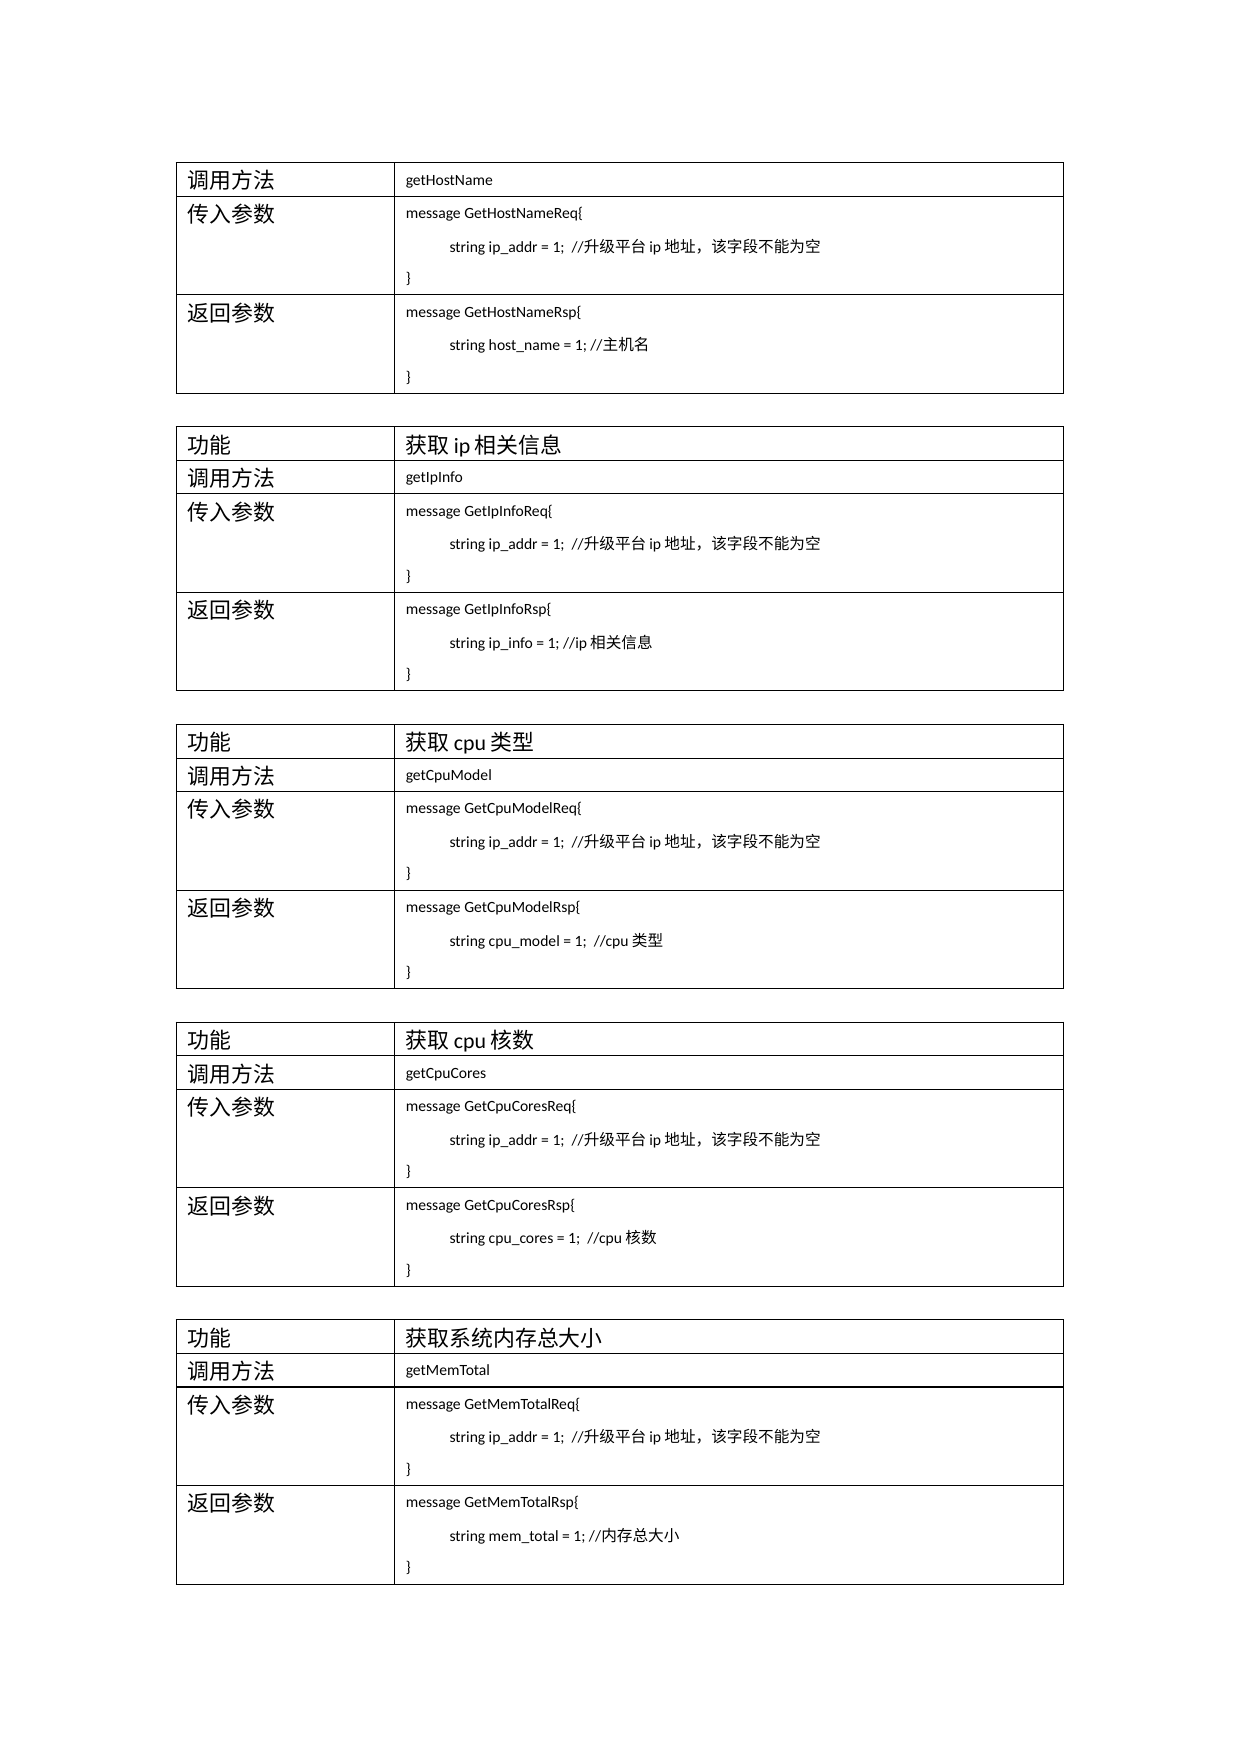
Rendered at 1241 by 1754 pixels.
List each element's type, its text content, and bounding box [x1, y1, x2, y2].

table_cell message GetCpuCoresRsp{ string cpu_cores = 1; //cpu核数 } [395, 1188, 1063, 1286]
table_cell getCpuCores [395, 1056, 1063, 1089]
table_cell 返回参数 [177, 891, 394, 988]
table_cell 传入参数 [177, 1090, 394, 1187]
table_cell 调用方法 [177, 163, 394, 196]
table_cell 传入参数 [177, 792, 394, 889]
table_cell message GetIpInfoReq{ string ip_addr = 1; //升级平台ip地址，该字段不能为空 } [395, 494, 1063, 592]
table_cell 返回参数 [177, 593, 394, 690]
table_cell 返回参数 [177, 1486, 394, 1583]
table_header 功能 [177, 427, 394, 460]
table_cell message GetIpInfoRsp{ string ip_info = 1; //ip相关信息 } [395, 593, 1063, 690]
table_cell message GetHostNameReq{ string ip_addr = 1; //升级平台ip地址，该字段不能为空 } [395, 197, 1063, 294]
table_cell getCpuModel [395, 759, 1063, 791]
table_cell getIpInfo [395, 461, 1063, 493]
table_cell 调用方法 [177, 759, 394, 791]
table_header 获取cpu核数 [395, 1023, 1063, 1055]
table_cell 传入参数 [177, 197, 394, 294]
table_cell 传入参数 [177, 494, 394, 592]
table_cell message GetCpuCoresReq{ string ip_addr = 1; //升级平台ip地址，该字段不能为空 } [395, 1090, 1063, 1187]
table_header 获取cpu类型 [395, 725, 1063, 757]
table_header 获取系统内存总大小 [395, 1320, 1063, 1353]
table_cell message GetMemTotalRsp{ string mem_total = 1; //内存总大小 } [395, 1486, 1063, 1583]
table_header 功能 [177, 1320, 394, 1353]
table_cell message GetHostNameRsp{ string host_name = 1; //主机名 } [395, 295, 1063, 393]
table_cell getMemTotal [395, 1354, 1063, 1386]
table_cell 返回参数 [177, 1188, 394, 1286]
table_cell 调用方法 [177, 1354, 394, 1386]
table_cell 调用方法 [177, 1056, 394, 1089]
table_cell 传入参数 [177, 1388, 394, 1485]
table_cell message GetMemTotalReq{ string ip_addr = 1; //升级平台ip地址，该字段不能为空 } [395, 1388, 1063, 1485]
table_cell 返回参数 [177, 295, 394, 393]
table_cell getHostName [395, 163, 1063, 196]
table_cell message GetCpuModelReq{ string ip_addr = 1; //升级平台ip地址，该字段不能为空 } [395, 792, 1063, 889]
table_header 功能 [177, 1023, 394, 1055]
table_cell message GetCpuModelRsp{ string cpu_model = 1; //cpu类型 } [395, 891, 1063, 988]
table_header 功能 [177, 725, 394, 757]
table_header 获取ip相关信息 [395, 427, 1063, 460]
table_cell 调用方法 [177, 461, 394, 493]
